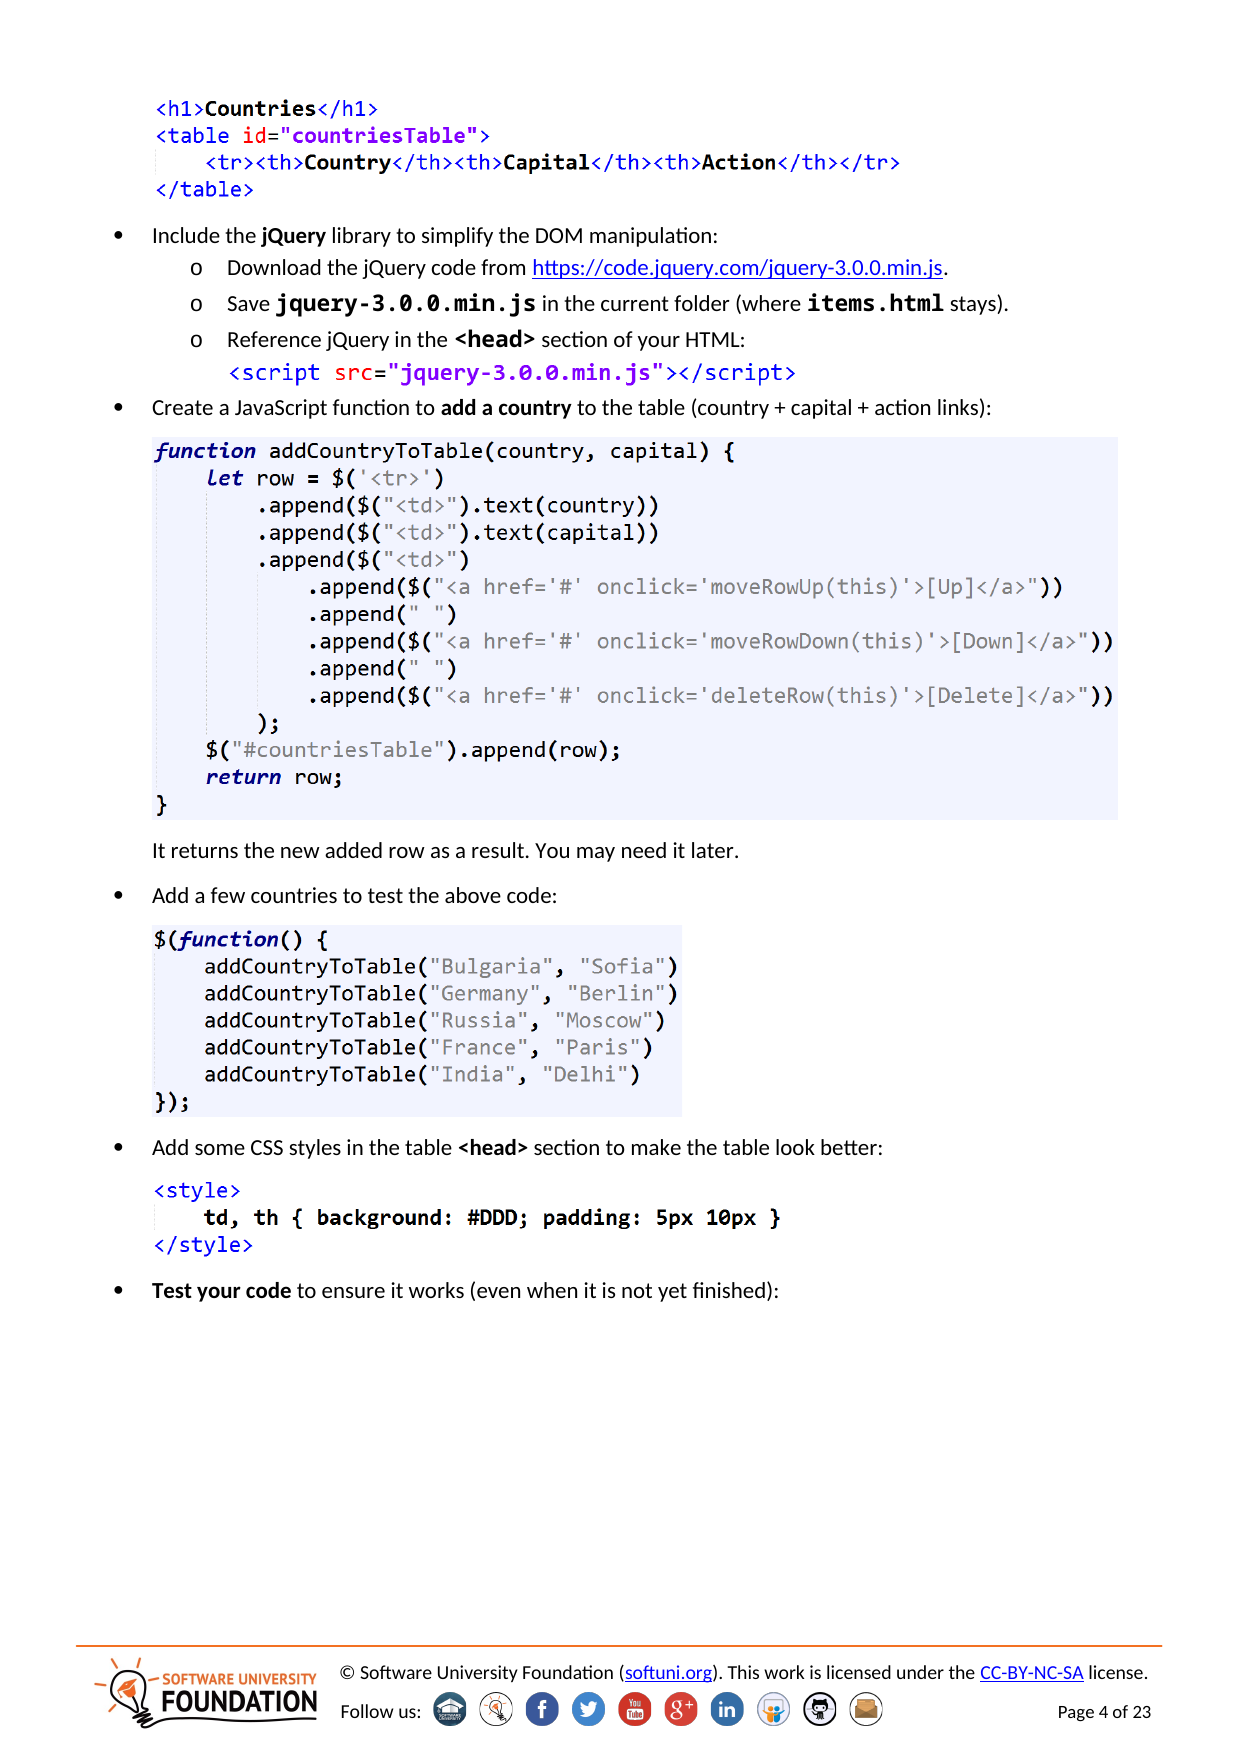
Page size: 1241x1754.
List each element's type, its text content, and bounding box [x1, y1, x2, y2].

list Download the jQuery code from https://code.jquery.com/jquery-3.0.0.min.js. [189, 253, 1163, 283]
picture [93, 1656, 317, 1729]
picture [525, 1692, 559, 1726]
list Add a few countries to test the above code: [114, 881, 1163, 909]
picture [803, 1692, 837, 1726]
picture [151, 437, 1118, 820]
list Create a JavaScript function to add a country to the table (country + capital + action links): [114, 393, 1163, 421]
list Add some CSS styles in the table <head> section to make the table look better: [114, 1133, 1163, 1161]
list Test your code to ensure it works (even when it is not yet finished): [114, 1277, 1163, 1304]
list Include the jQuery library to simplify the DOM manipulation: [114, 221, 1163, 249]
picture [479, 1692, 513, 1726]
picture [151, 95, 903, 205]
picture [151, 925, 683, 1117]
picture [433, 1692, 467, 1726]
picture [849, 1692, 883, 1726]
picture [757, 1692, 790, 1726]
list Save jquery-3.0.0.min.js in the current folder (where items.html stays). [189, 287, 1163, 318]
picture [572, 1692, 605, 1726]
picture [226, 358, 799, 389]
picture [618, 1692, 652, 1726]
picture [151, 1177, 784, 1260]
picture [710, 1692, 744, 1726]
text It returns the new added row as a result. You may need it later. [152, 836, 1163, 864]
picture [664, 1692, 698, 1726]
